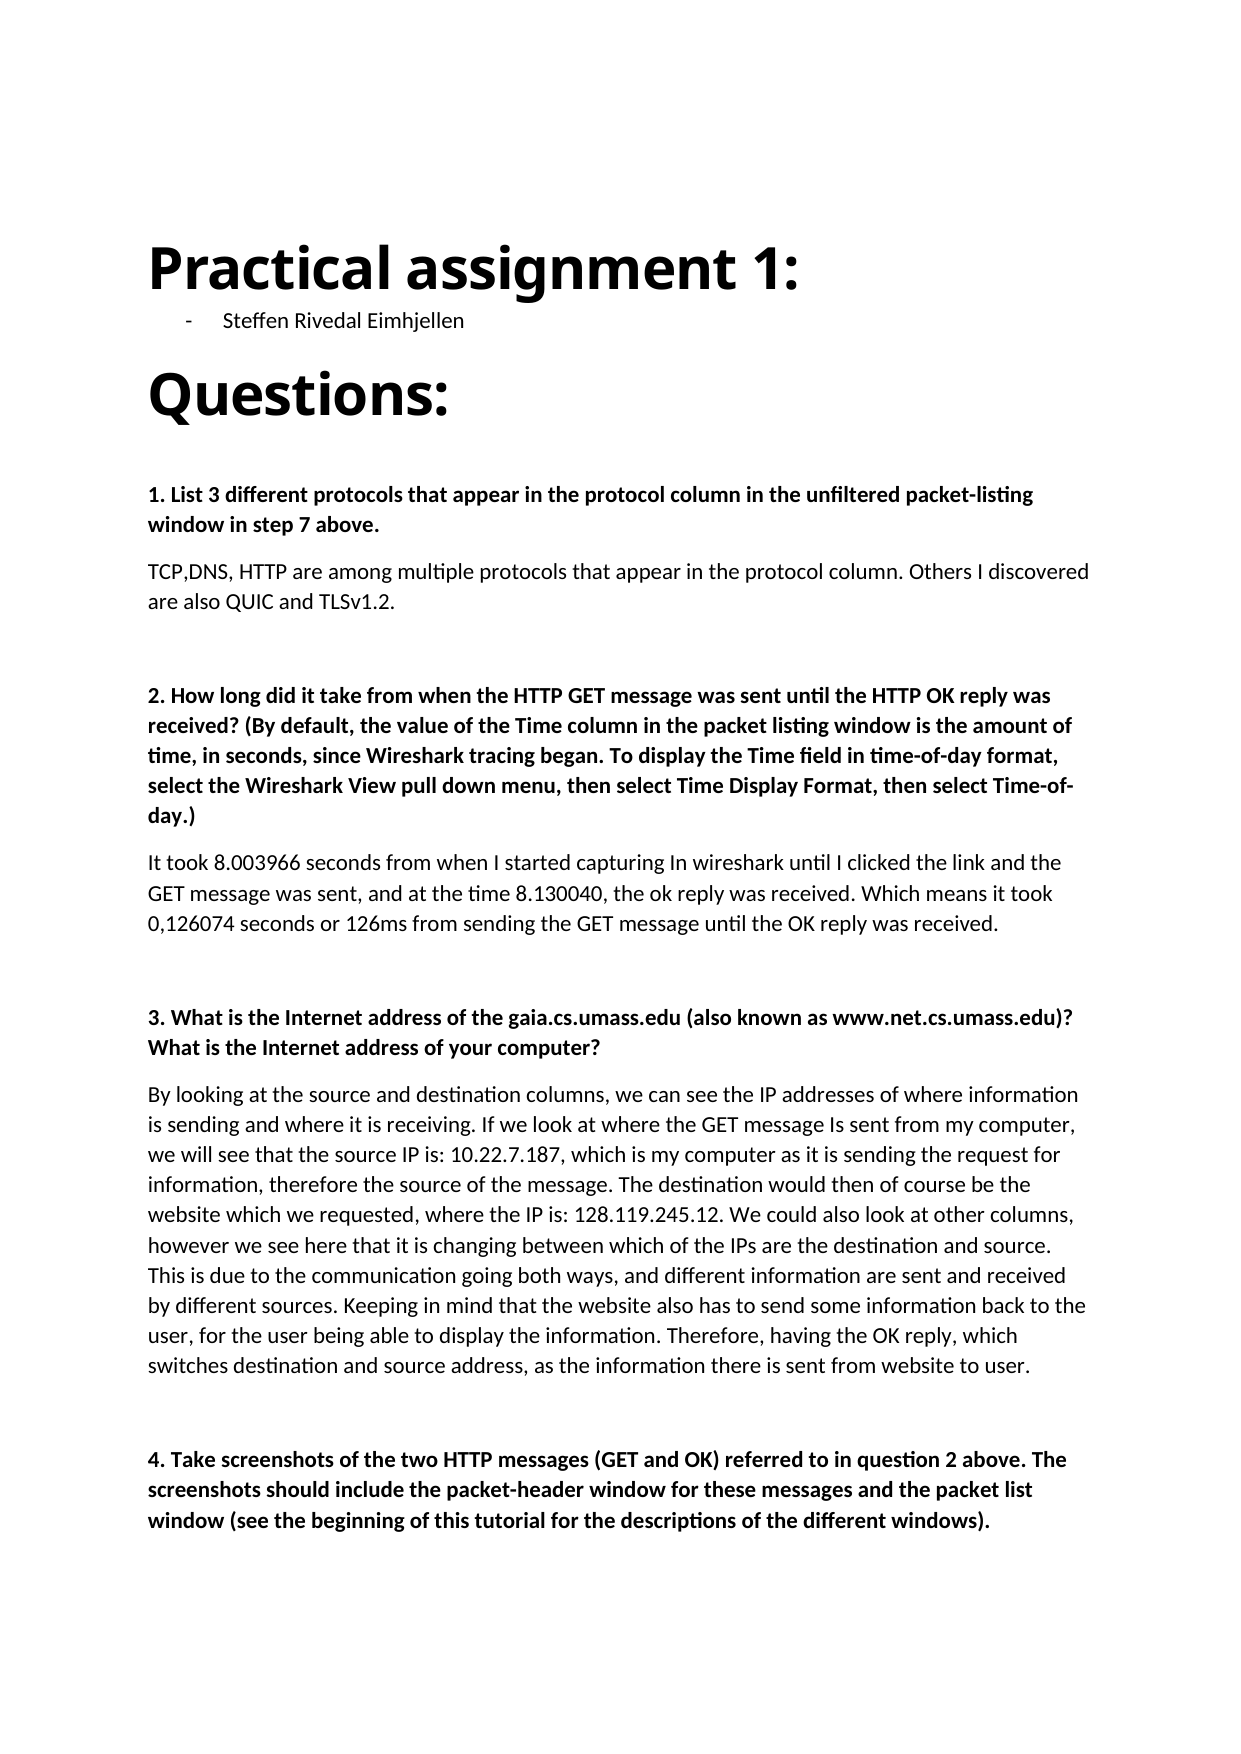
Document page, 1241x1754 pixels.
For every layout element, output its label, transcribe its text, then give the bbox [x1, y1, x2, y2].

title Practical assignment 1: [148, 227, 1093, 307]
text 2. How long did it take from when the HTTP GET message was sent until the HTTP OK reply was received? (By default, the value of the Time column in the packet listing window is the amount of time, in seconds, since Wireshark tracing began. To display the Time field in time-of-day format, select the Wireshark View pull down menu, then select Time Display Format, then select Time-of-day.) [148, 681, 1093, 830]
list Steffen Rivedal Eimhjellen [185, 307, 1093, 334]
text 4. Take screenshots of the two HTTP messages (GET and OK) referred to in question 2 above. The screenshots should include the packet-header window for these messages and the packet list window (see the beginning of this tutorial for the descriptions of the different windows). [148, 1445, 1093, 1534]
text 1. List 3 different protocols that appear in the protocol column in the unfiltered packet-listing window in step 7 above. [148, 480, 1093, 538]
text TCP,DNS, HTTP are among multiple protocols that appear in the protocol column. Others I discovered are also QUIC and TLSv1.2. [148, 557, 1093, 615]
text 3. What is the Internet address of the gaia.cs.umass.edu (also known as www.net.cs.umass.edu)? What is the Internet address of your computer? [148, 1003, 1093, 1061]
title Questions: [148, 353, 1093, 433]
text By looking at the source and destination columns, we can see the IP addresses of where information is sending and where it is receiving. If we look at where the GET message Is sent from my computer, we will see that the source IP is: 10.22.7.187, which is my computer as it is sending the request for information, therefore the source of the message. The destination would then of course be the website which we requested, where the IP is: 128.119.245.12. We could also look at other columns, however we see here that it is changing between which of the IPs are the destination and source. This is due to the communication going both ways, and different information are sent and received by different sources. Keeping in mind that the website also has to send some information back to the user, for the user being able to display the information. Therefore, having the OK reply, which switches destination and source address, as the information there is sent from website to user. [148, 1080, 1093, 1380]
text It took 8.003966 seconds from when I started capturing In wireshark until I clicked the link and the GET message was sent, and at the time 8.130040, the ok reply was received. Which means it took 0,126074 seconds or 126ms from sending the GET message until the OK reply was received. [148, 848, 1093, 937]
